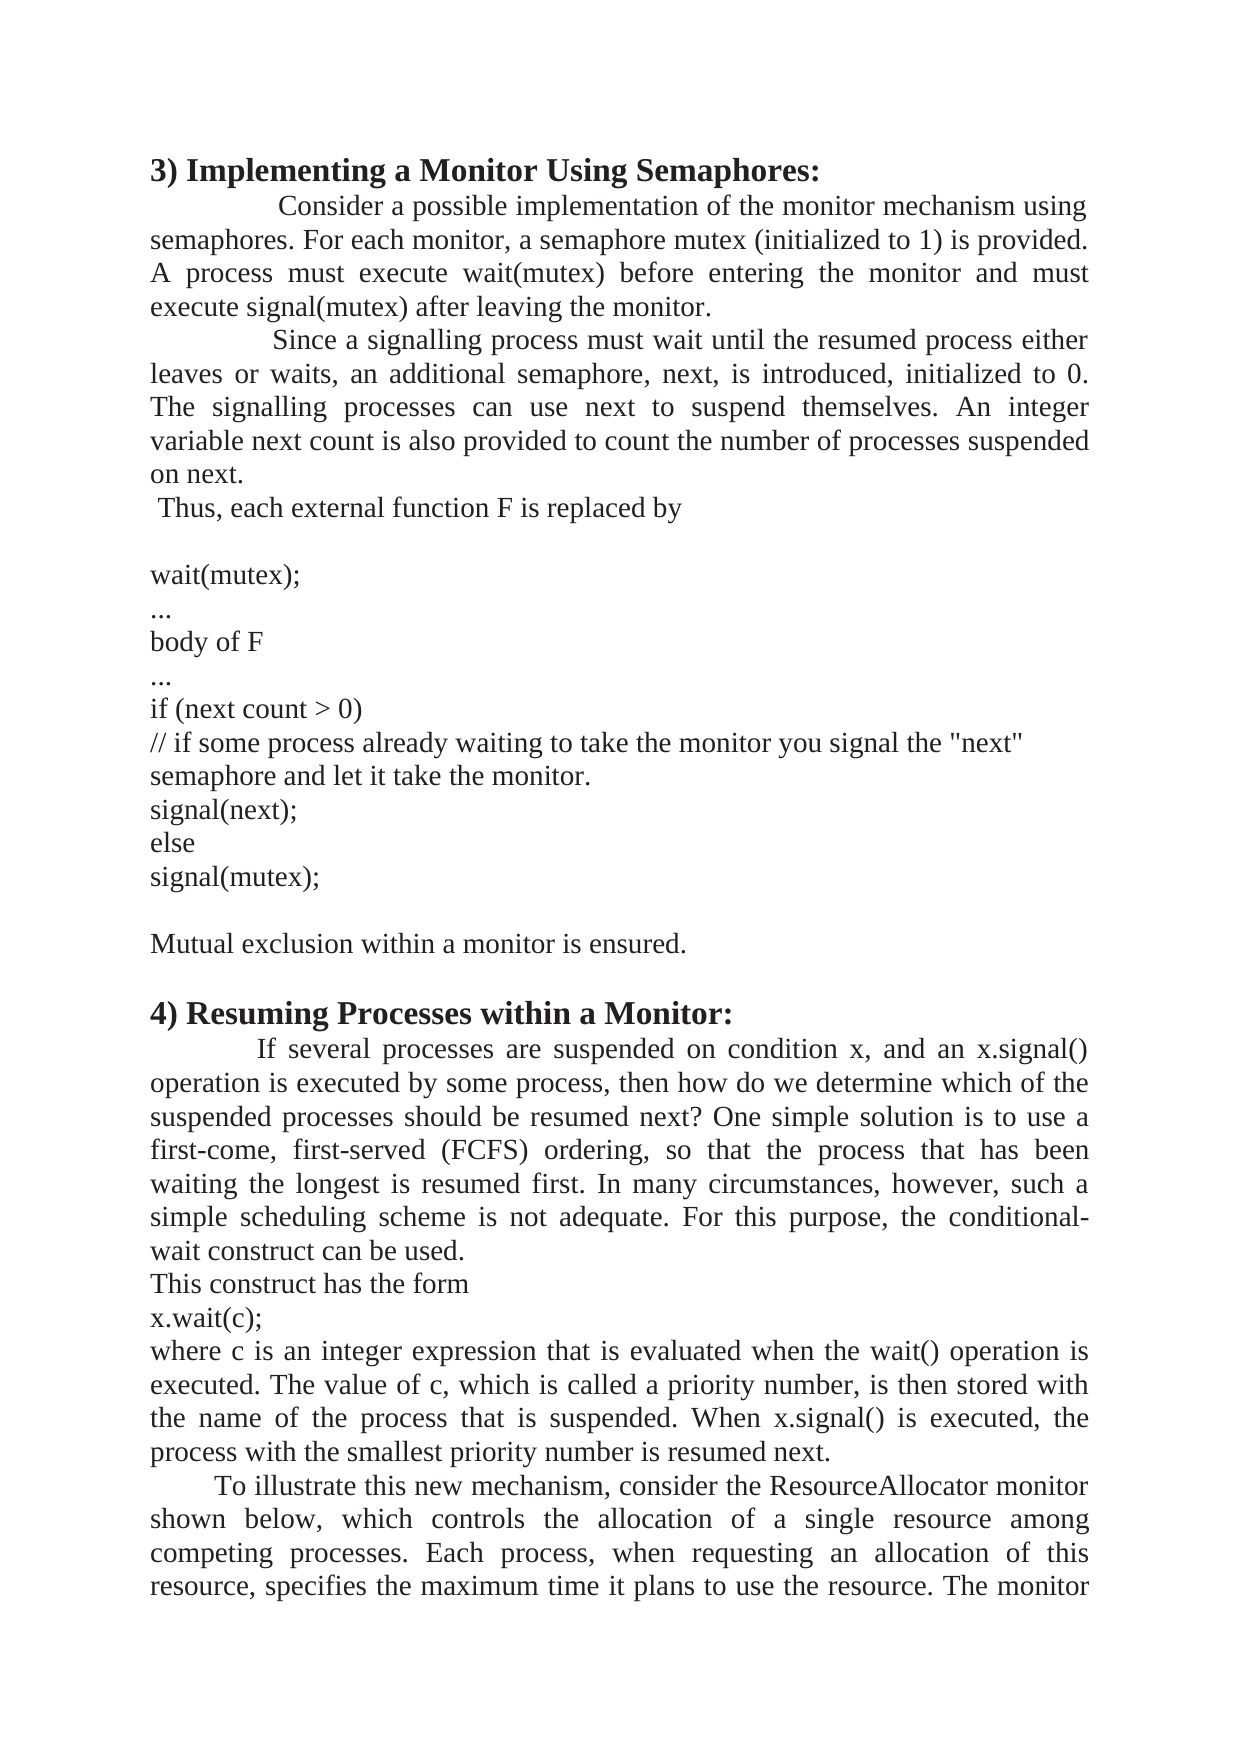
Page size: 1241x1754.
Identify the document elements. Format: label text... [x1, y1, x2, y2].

text // if some process already waiting to take the monitor you signal the "next" semaphore and let it take the monitor. [150, 725, 1090, 792]
text x.wait(c); [150, 1300, 1090, 1333]
text Consider a possible implementation of the monitor mechanism using semaphores. For each monitor, a semaphore mutex (initialized to 1) is provided. A process must execute wait(mutex) before entering the monitor and must execute signal(mutex) after leaving the monitor. [150, 188, 1090, 322]
text If several processes are suspended on condition x, and an x.signal() operation is executed by some process, then how do we determine which of the suspended processes should be resumed next? One simple solution is to use a first-come, first-served (FCFS) ordering, so that the process that has been waiting the longest is resumed first. In many circumstances, however, such a simple scheduling scheme is not adequate. For this purpose, the conditional-wait construct can be used. [150, 1032, 1090, 1266]
text Since a signalling process must wait until the resumed process either leaves or waits, an additional semaphore, next, is introduced, initialized to 0. The signalling processes can use next to suspend themselves. An integer variable next count is also provided to count the number of processes suspended on next. [150, 322, 1090, 490]
text Mutual exclusion within a monitor is ensured. [150, 926, 1090, 960]
text else [150, 826, 1090, 859]
text ... [150, 658, 1090, 691]
text ... [150, 591, 1090, 624]
text 4) Resuming Processes within a Monitor: [150, 993, 1090, 1032]
text signal(mutex); [150, 859, 1090, 893]
text This construct has the form [150, 1266, 1090, 1300]
text body of F [150, 624, 1090, 658]
text Thus, each external function F is replaced by [150, 490, 1090, 524]
text 3) Implementing a Monitor Using Semaphores: [150, 150, 1090, 188]
text where c is an integer expression that is evaluated when the wait() operation is executed. The value of c, which is called a priority number, is then stored with the name of the process that is suspended. When x.signal() is executed, the process with the smallest priority number is resumed next. [150, 1333, 1090, 1468]
text wait(mutex); [150, 557, 1090, 591]
text if (next count > 0) [150, 691, 1090, 725]
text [150, 1468, 1090, 1602]
text signal(next); [150, 792, 1090, 826]
